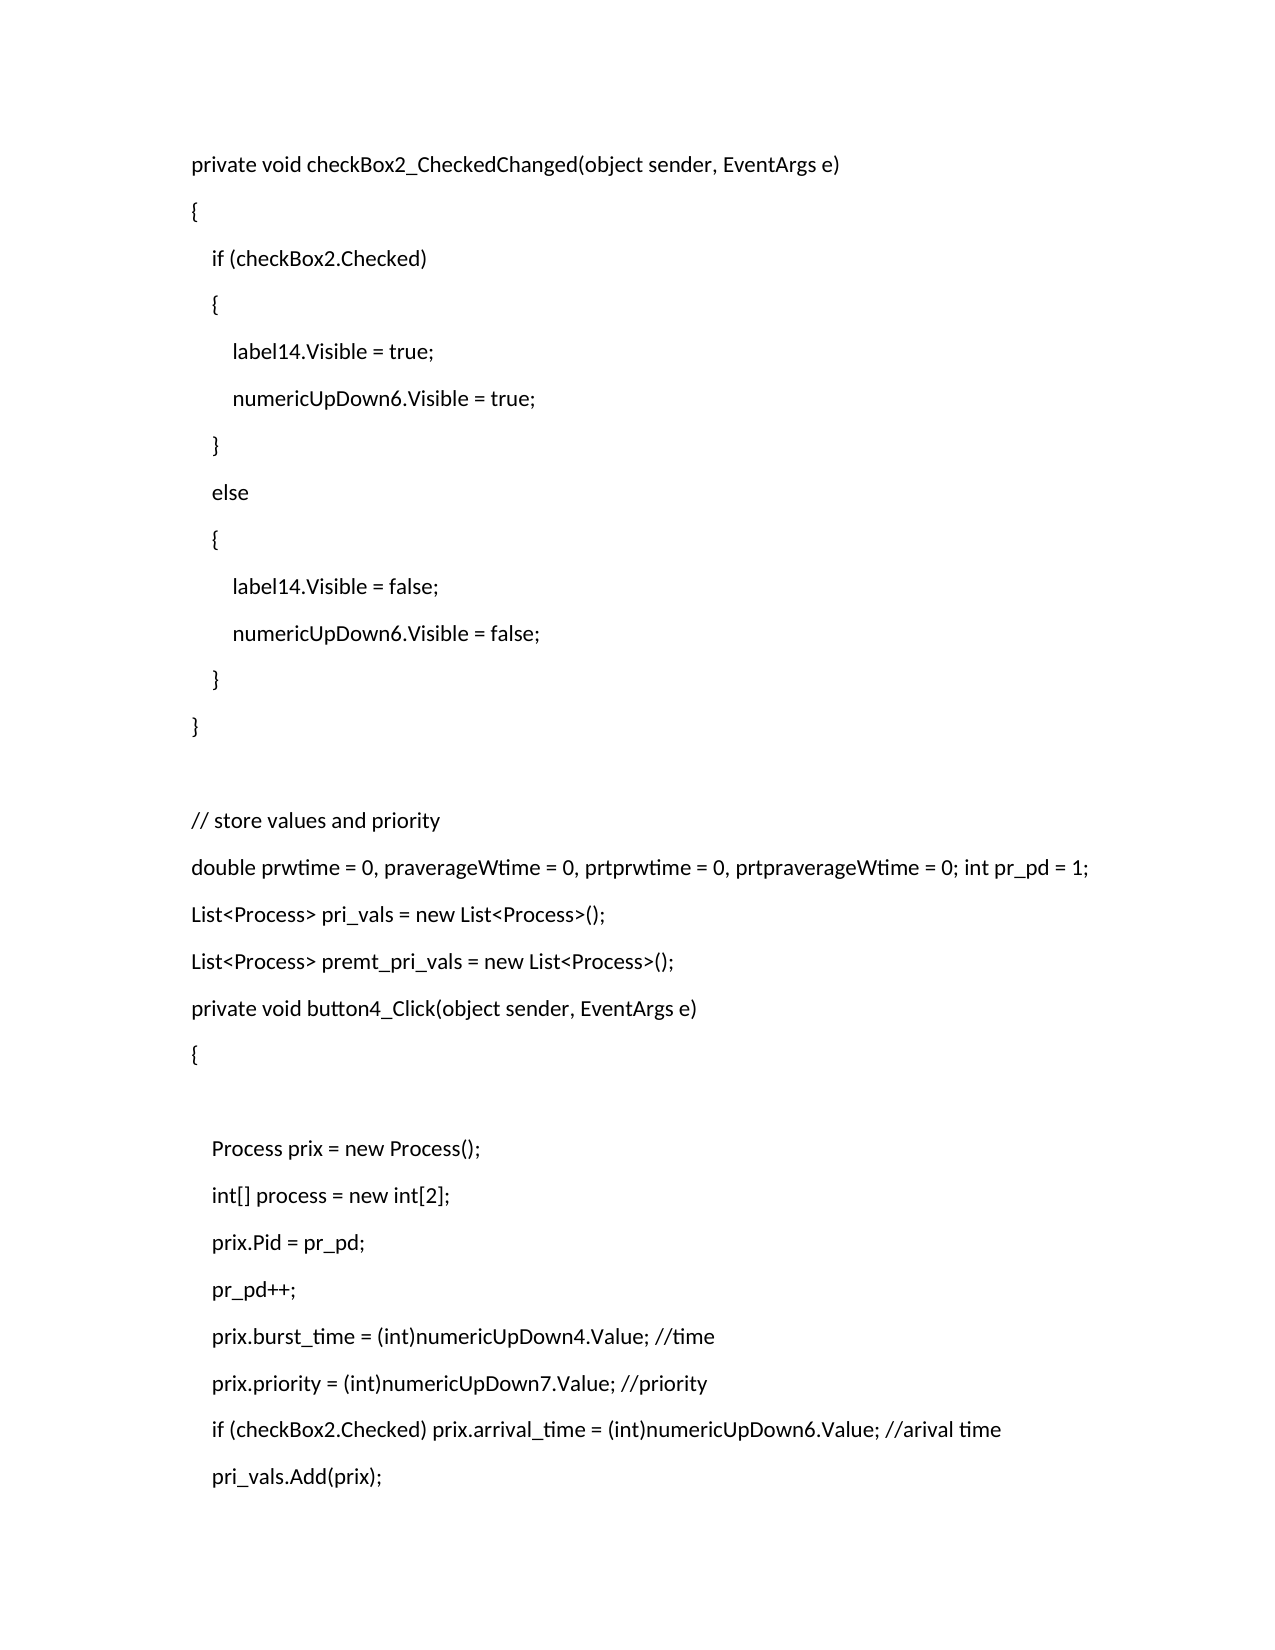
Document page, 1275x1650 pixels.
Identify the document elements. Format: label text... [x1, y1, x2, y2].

text // store values and priority [150, 806, 1125, 834]
text { [150, 525, 1125, 553]
text List<Process> pri_vals = new List<Process>(); [150, 900, 1125, 928]
text label14.Visible = true; [150, 337, 1125, 366]
text if (checkBox2.Checked) [150, 244, 1125, 272]
text Process prix = new Process(); [150, 1134, 1125, 1162]
text { [150, 1041, 1125, 1069]
text pr_pd++; [150, 1275, 1125, 1303]
text numericUpDown6.Visible = true; [150, 384, 1125, 412]
text List<Process> premt_pri_vals = new List<Process>(); [150, 947, 1125, 975]
text } [150, 712, 1125, 741]
text { [150, 291, 1125, 319]
text label14.Visible = false; [150, 572, 1125, 600]
text prix.priority = (int)numericUpDown7.Value; //priority [150, 1369, 1125, 1397]
text double prwtime = 0, praverageWtime = 0, prtprwtime = 0, prtpraverageWtime = 0; int pr_pd = 1; [150, 853, 1125, 881]
text else [150, 478, 1125, 506]
text int[] process = new int[2]; [150, 1181, 1125, 1209]
text prix.Pid = pr_pd; [150, 1228, 1125, 1256]
text private void button4_Click(object sender, EventArgs e) [150, 994, 1125, 1022]
text } [150, 666, 1125, 694]
text pri_vals.Add(prix); [150, 1462, 1125, 1491]
text } [150, 431, 1125, 459]
text private void checkBox2_CheckedChanged(object sender, EventArgs e) [150, 150, 1125, 178]
text prix.burst_time = (int)numericUpDown4.Value; //time [150, 1322, 1125, 1350]
text { [150, 197, 1125, 225]
text if (checkBox2.Checked) prix.arrival_time = (int)numericUpDown6.Value; //arival time [150, 1416, 1125, 1444]
text numericUpDown6.Visible = false; [150, 619, 1125, 647]
